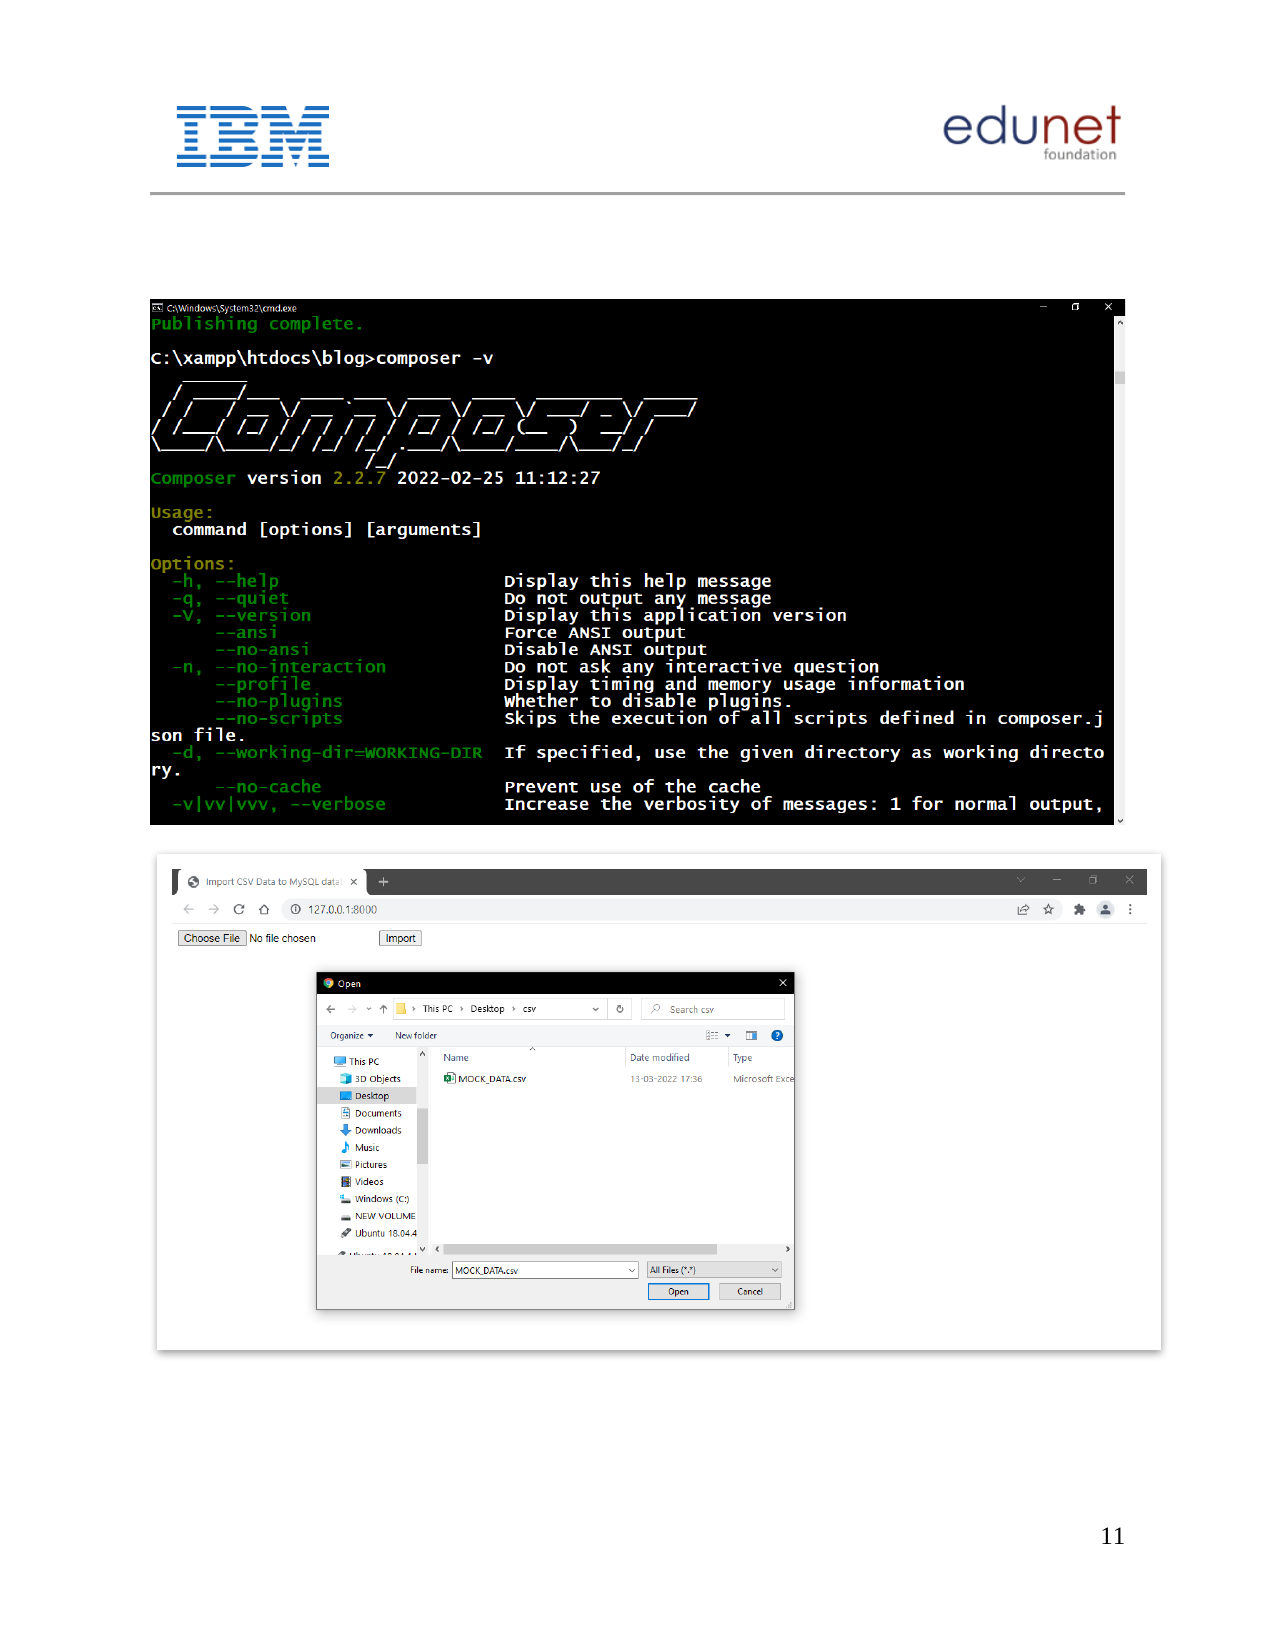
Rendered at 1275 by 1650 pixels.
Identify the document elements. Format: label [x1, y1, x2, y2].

picture [150, 299, 1125, 825]
picture [941, 95, 1125, 167]
picture [172, 869, 1147, 1336]
picture [176, 106, 329, 167]
